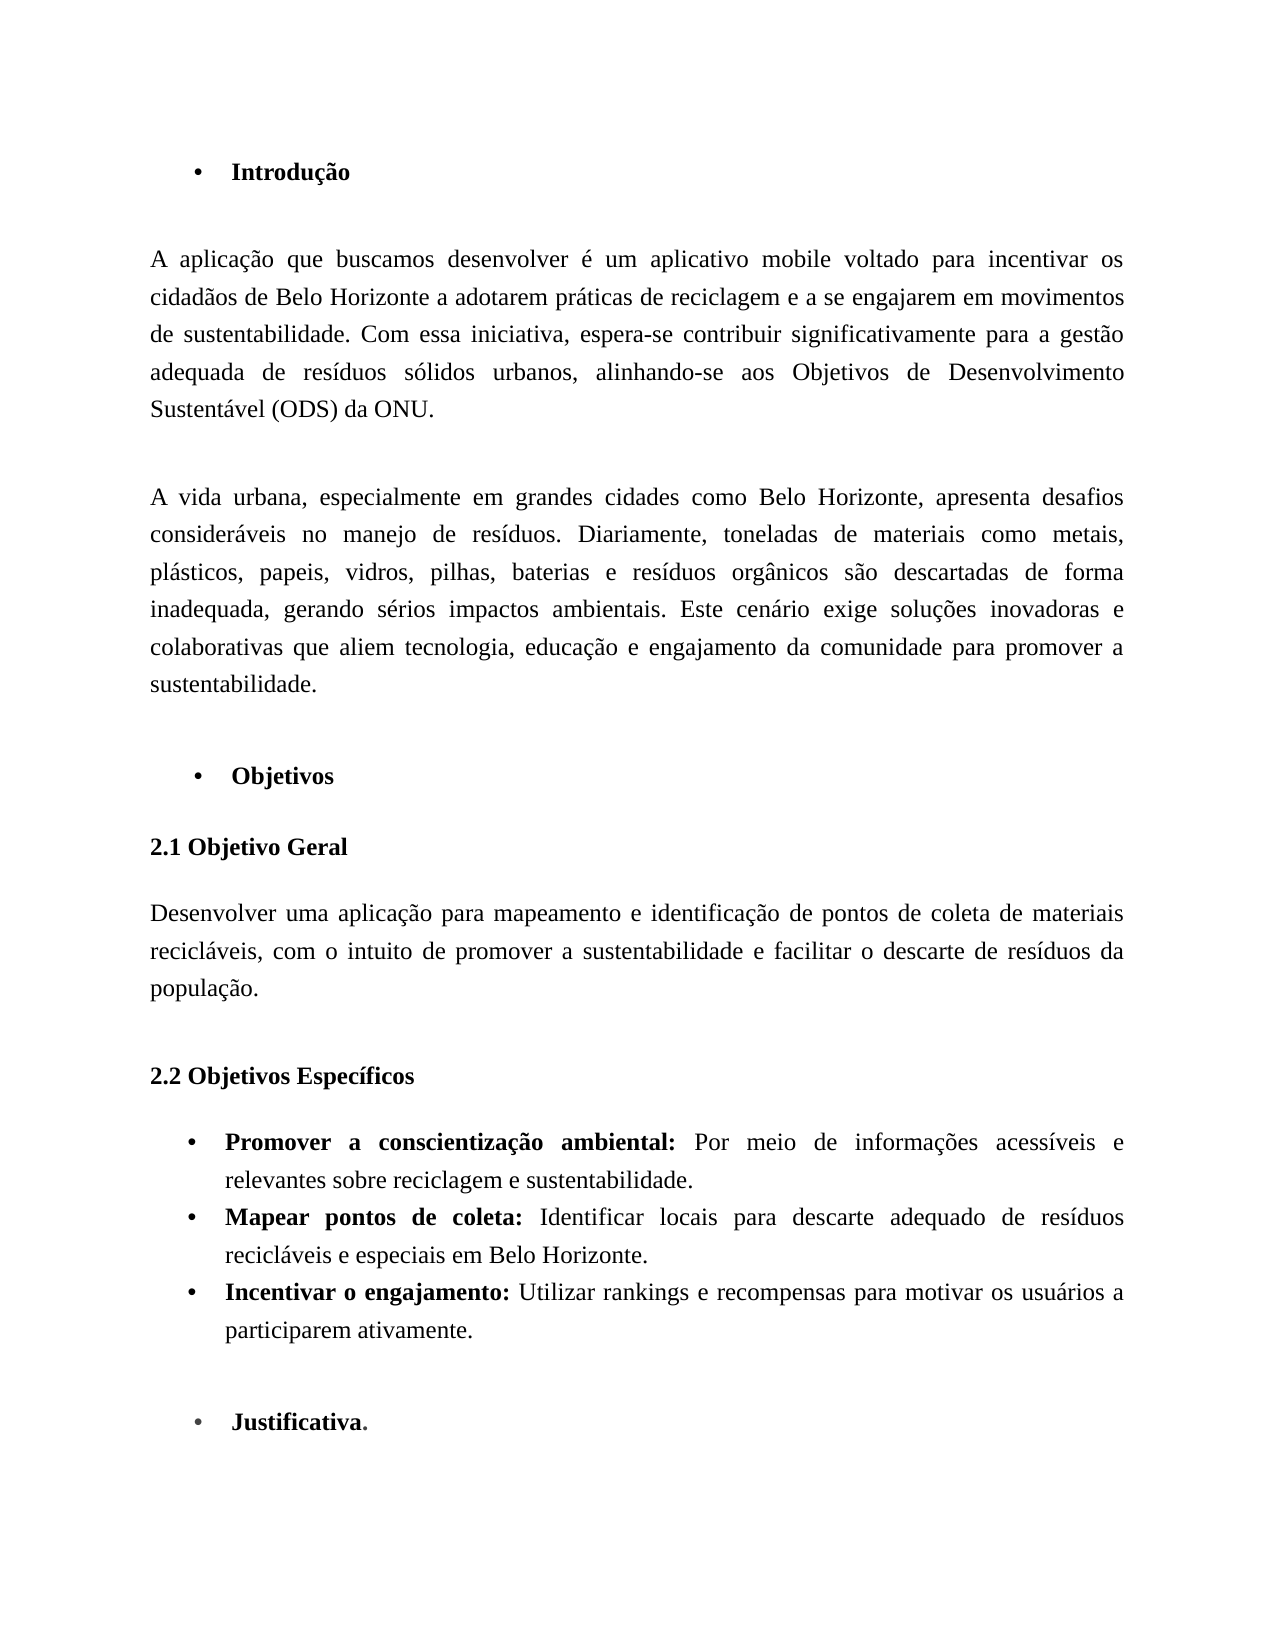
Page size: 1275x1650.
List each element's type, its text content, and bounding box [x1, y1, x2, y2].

list Mapear pontos de coleta: Identificar locais para descarte adequado de resíduos recicláveis e especiais em Belo Horizonte. [187, 1196, 1125, 1271]
list Justificativa. [194, 1400, 1125, 1437]
text 2.1 Objetivo Geral [150, 825, 1125, 862]
list Incentivar o engajamento: Utilizar rankings e recompensas para motivar os usuários a participarem ativamente. [187, 1271, 1125, 1346]
list Introdução [194, 150, 1125, 187]
text A aplicação que buscamos desenvolver é um aplicativo mobile voltado para incentivar os cidadãos de Belo Horizonte a adotarem práticas de reciclagem e a se engajarem em movimentos de sustentabilidade. Com essa iniciativa, espera-se contribuir significativamente para a gestão adequada de resíduos sólidos urbanos, alinhando-se aos Objetivos de Desenvolvimento Sustentável (ODS) da ONU. [150, 237, 1125, 425]
text 2.2 Objetivos Específicos [150, 1054, 1125, 1092]
list Objetivos [194, 754, 1125, 792]
text A vida urbana, especialmente em grandes cidades como Belo Horizonte, apresenta desafios consideráveis no manejo de resíduos. Diariamente, toneladas de materiais como metais, plásticos, papeis, vidros, pilhas, baterias e resíduos orgânicos são descartadas de forma inadequada, gerando sérios impactos ambientais. Este cenário exige soluções inovadoras e colaborativas que aliem tecnologia, educação e engajamento da comunidade para promover a sustentabilidade. [150, 475, 1125, 700]
text Desenvolver uma aplicação para mapeamento e identificação de pontos de coleta de materiais recicláveis, com o intuito de promover a sustentabilidade e facilitar o descarte de resíduos da população. [150, 892, 1125, 1004]
list Promover a conscientização ambiental: Por meio de informações acessíveis e relevantes sobre reciclagem e sustentabilidade. [187, 1121, 1125, 1196]
